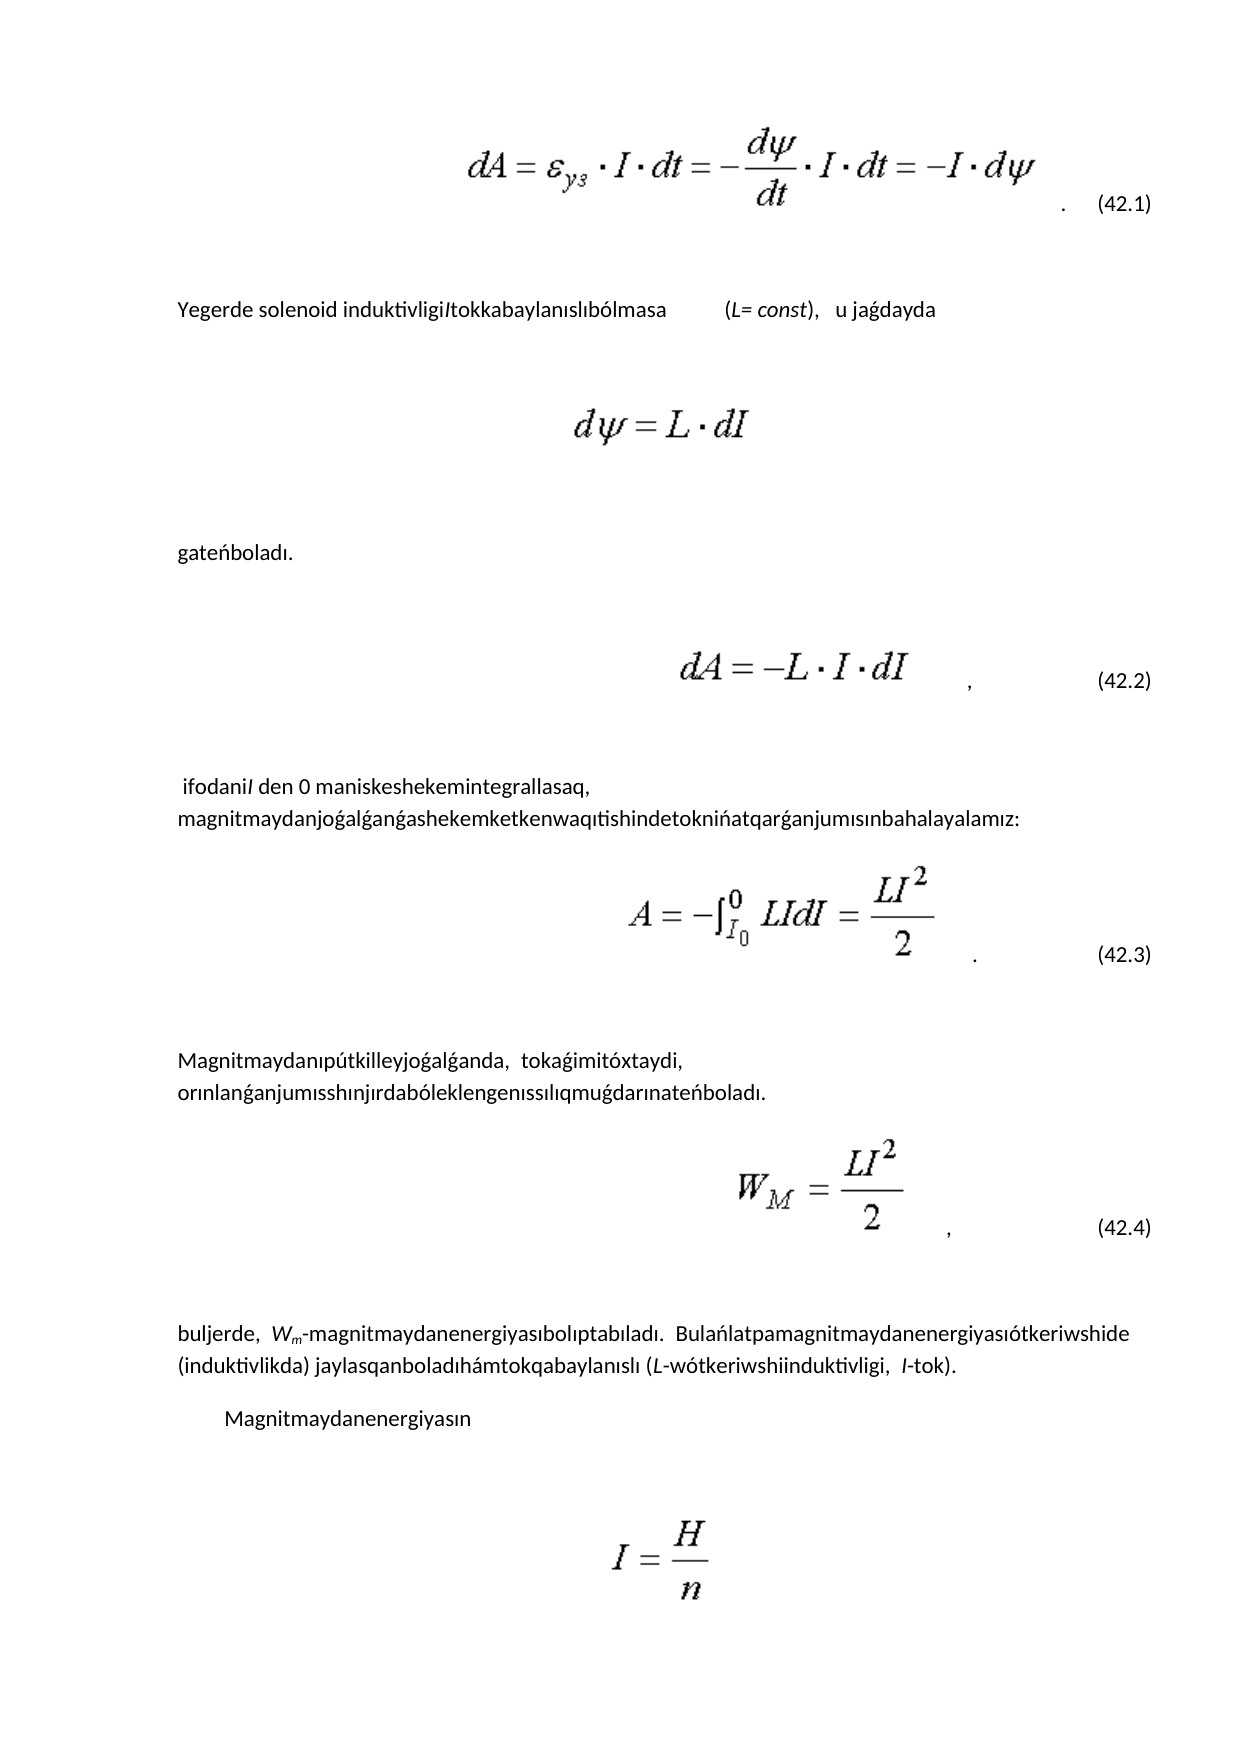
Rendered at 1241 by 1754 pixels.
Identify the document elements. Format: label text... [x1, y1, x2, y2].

text gateńboladı. [177, 538, 1152, 567]
picture [625, 857, 941, 962]
picture [736, 1131, 910, 1236]
picture [567, 401, 757, 455]
text ifodaniI den 0 maniskeshekemintegrallasaq, magnitmaydanjoǵalǵanǵashekemketkenwaqıtishindetoknińatqarǵanjumısınbahalayalamız: [177, 772, 1152, 832]
picture [673, 644, 915, 689]
picture [609, 1510, 715, 1606]
text Yegerde solenoid induktivligiItokkabaylanıslıbólmasa (L= const), u jaǵdayda [177, 296, 1152, 324]
text , (42.4) [177, 1131, 1152, 1241]
text Magnitmaydanenergiyasın [177, 1404, 1152, 1433]
text , (42.2) [177, 644, 1152, 694]
text buljerde, Wm-magnitmaydanenergiyasıbolıptabıladı. Bulańlatpamagnitmaydanenergiyasıótkeriwshide (induktivlikda) jaylasqanboladıhámtokqabaylanıslı (L-wótkeriwshiinduktivligi, I-tok). [177, 1319, 1152, 1379]
text Magnitmaydanıpútkilleyjoǵalǵanda, tokaǵimitóxtaydi, orınlanǵanjumısshınjırdabóleklengenıssılıqmuǵdarınateńboladı. [177, 1046, 1152, 1106]
picture [464, 118, 1040, 212]
